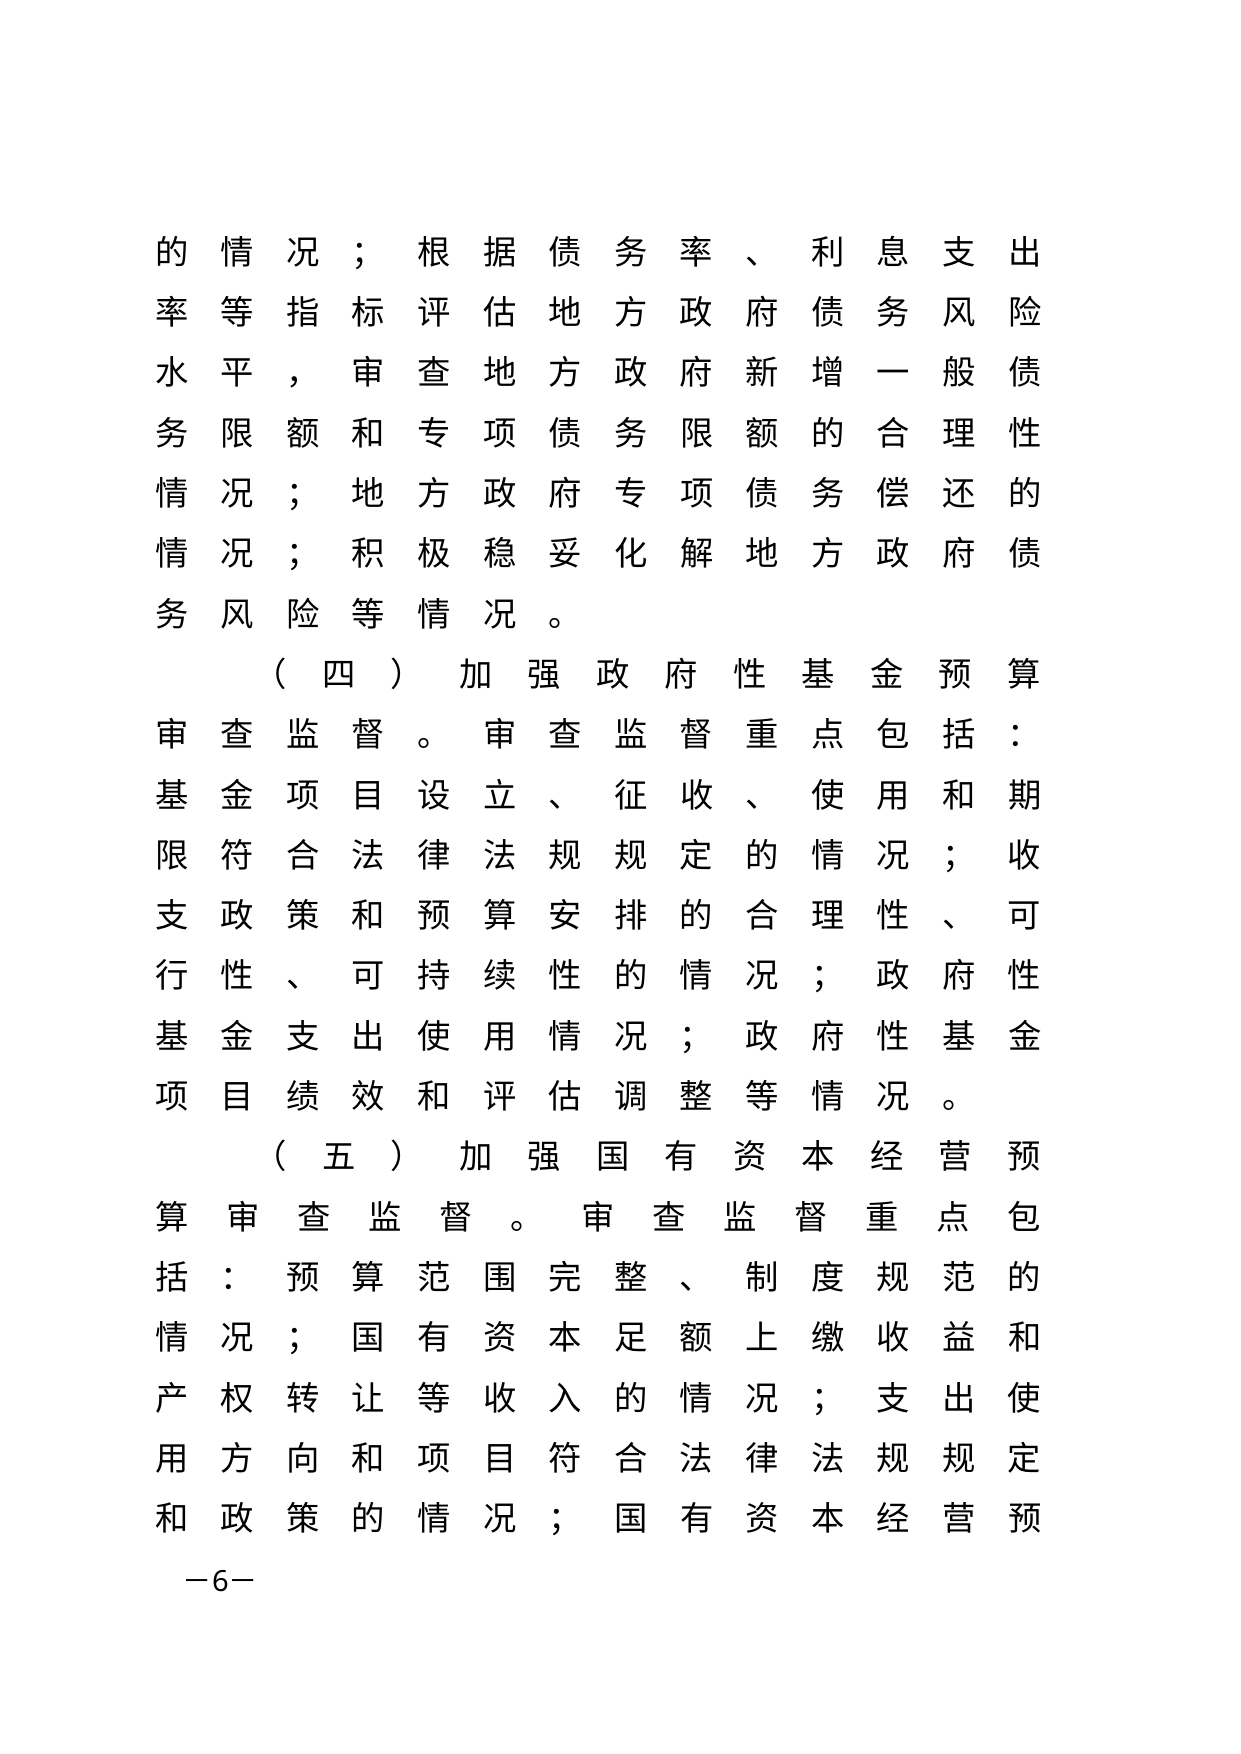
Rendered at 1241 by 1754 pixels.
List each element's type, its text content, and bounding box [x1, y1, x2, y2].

list （四）加强政府性基金预算审查监督。审查监督重点包括：基金项目设立、征收、使用和期限符合法律法规规定的情况；收支政策和预算安排的合理性、可行性、可持续性的情况；政府性基金支出使用情况；政府性基金项目绩效和评估调整等情况。 [155, 642, 1073, 1124]
list （五）加强国有资本经营预算审查监督。审查监督重点包括：预算范围完整、制度规范的情况；国有资本足额上缴收益和产权转让等收入的情况；支出使用方向和项目符合法律法规规定和政策的情况；国有资本经营预算调入一般公共预算的情况；政府投资基金管理的情况；发挥优化国有资本布局、与国资国企改革相衔接等情况。 [155, 1124, 1073, 1546]
